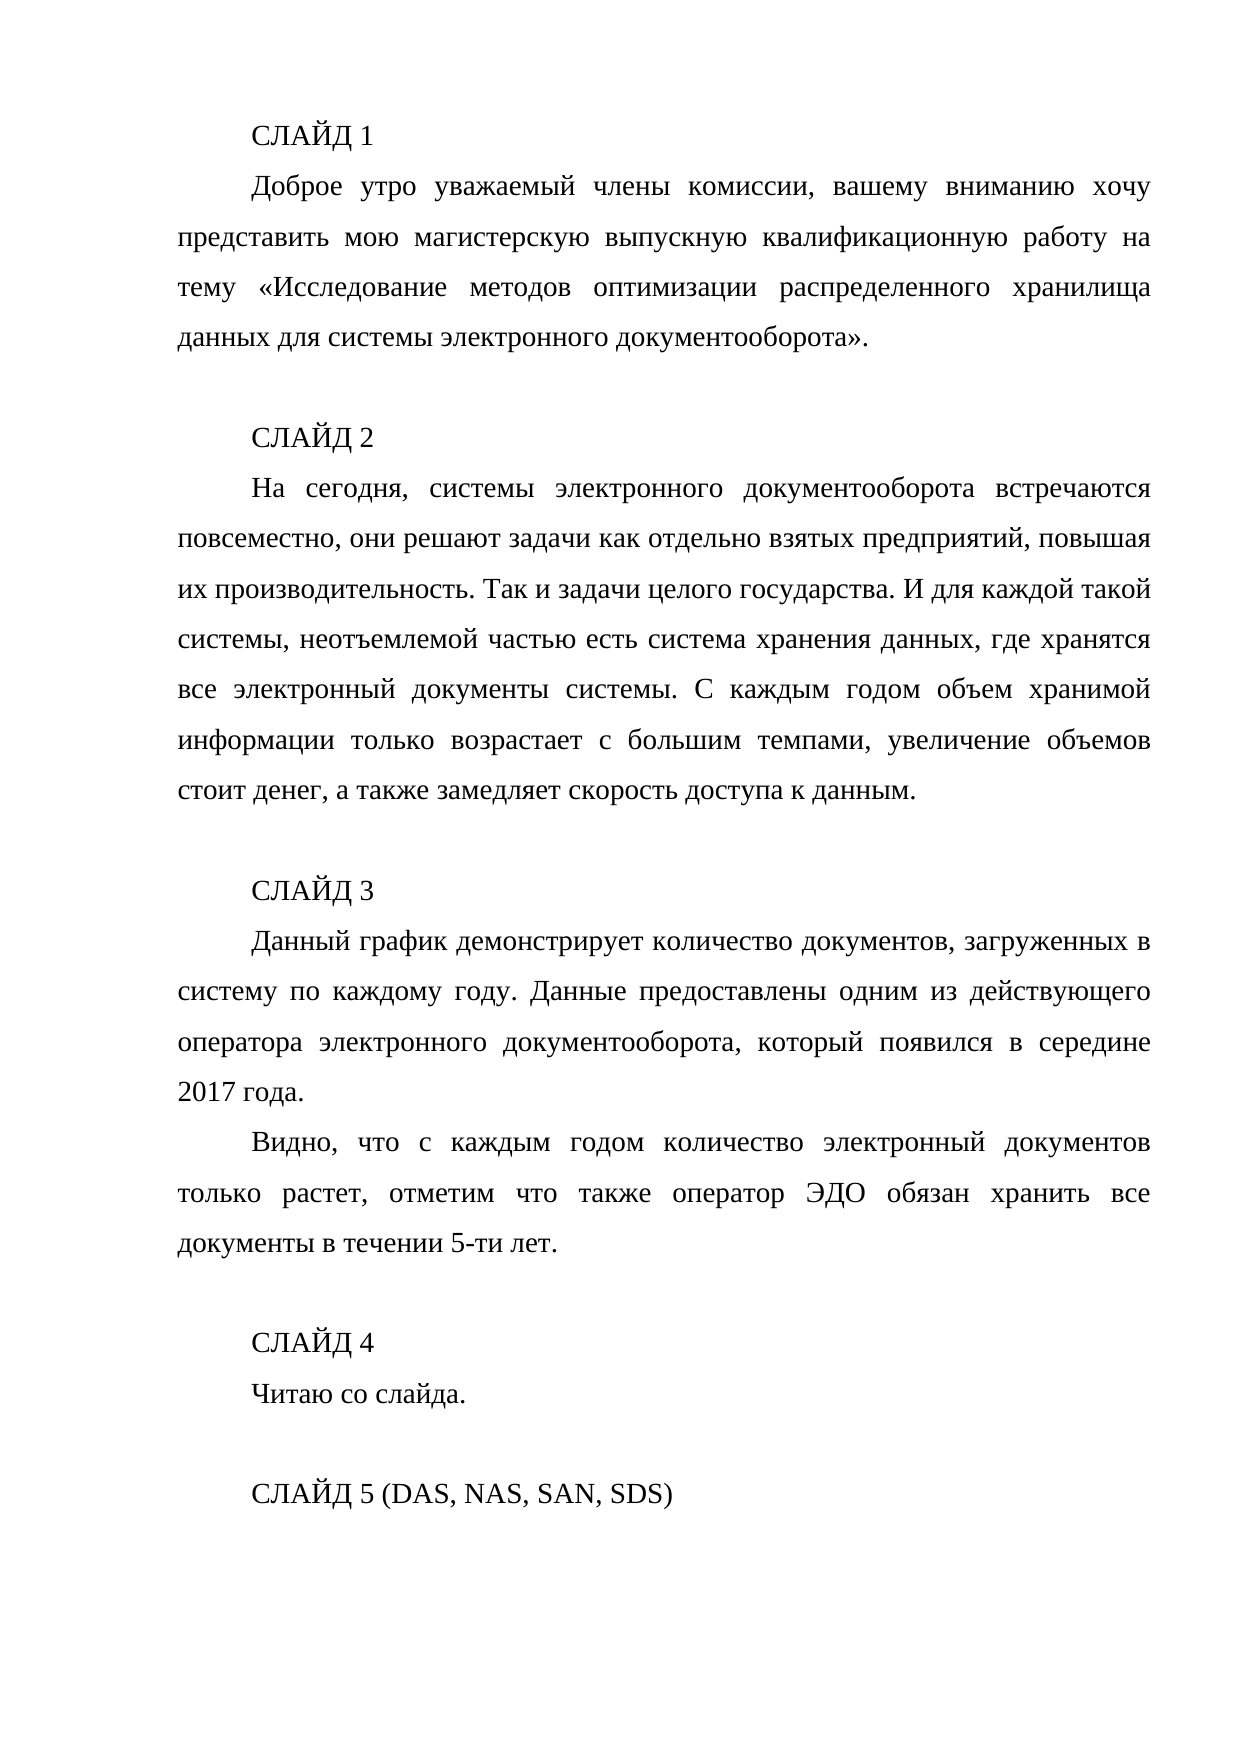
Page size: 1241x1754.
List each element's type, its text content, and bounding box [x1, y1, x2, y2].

text СЛАЙД 3 [177, 873, 1152, 906]
text СЛАЙД 4 [177, 1326, 1152, 1359]
text СЛАЙД 1 [177, 118, 1152, 152]
text Доброе утро уважаемый члены комиссии, вашему вниманию хочу представить мою магистерскую выпускную квалификационную работу на тему «Исследование методов оптимизации распределенного хранилища данных для системы электронного документооборота». [177, 168, 1152, 353]
text СЛАЙД 5 (DAS, NAS, SAN, SDS) [177, 1477, 1152, 1510]
text Видно, что с каждым годом количество электронный документов только растет, отметим что также оператор ЭДО обязан хранить все документы в течении 5-ти лет. [177, 1124, 1152, 1258]
text Данный график демонстрирует количество документов, загруженных в систему по каждому году. Данные предоставлены одним из действующего оператора электронного документооборота, который появился в середине 2017 года. [177, 923, 1152, 1108]
text Читаю со слайда. [177, 1376, 1152, 1409]
text СЛАЙД 2 [177, 420, 1152, 453]
text На сегодня, системы электронного документооборота встречаются повсеместно, они решают задачи как отдельно взятых предприятий, повышая их производительность. Так и задачи целого государства. И для каждой такой системы, неотъемлемой частью есть система хранения данных, где хранятся все электронный документы системы. С каждым годом объем хранимой информации только возрастает с большим темпами, увеличение объемов стоит денег, а также замедляет скорость доступа к данным. [177, 470, 1152, 806]
